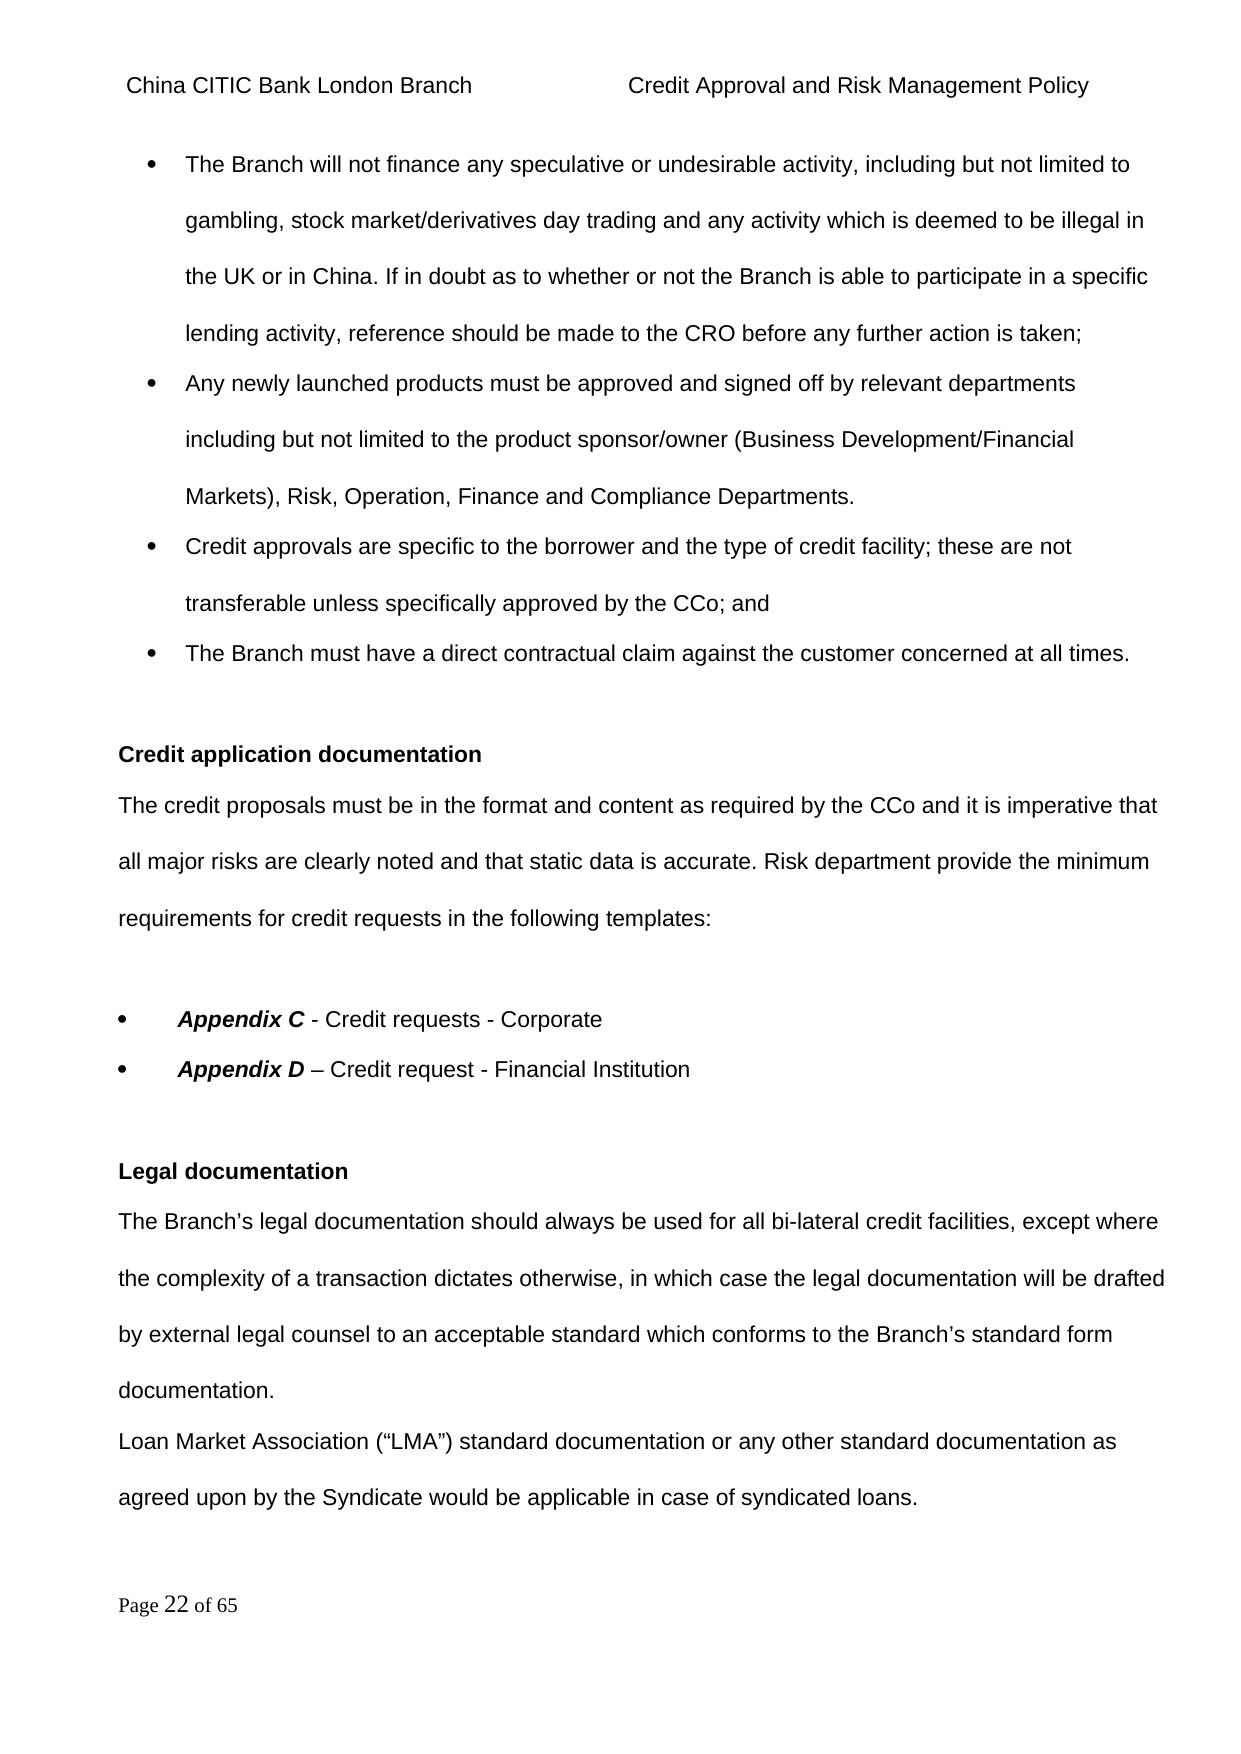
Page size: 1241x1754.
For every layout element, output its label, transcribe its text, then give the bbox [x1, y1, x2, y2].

list The Branch’s legal documentation should always be used for all bi-lateral credit facilities, except where the complexity of a transaction dictates otherwise, in which case the legal documentation will be drafted by external legal counsel to an acceptable standard which conforms to the Branch’s standard form documentation. [118, 1203, 1167, 1409]
list The credit proposals must be in the format and content as required by the CCo and it is imperative that all major risks are clearly noted and that static data is accurate. Risk department provide the minimum requirements for credit requests in the following templates: [118, 787, 1167, 937]
list Appendix C - Credit requests - Corporate [118, 1000, 1167, 1038]
text Credit approvals are specific to the borrower and the type of credit facility; these are not transferable unless specifically approved by the CCo; and [148, 528, 1167, 622]
subtitle Credit application documentation [118, 736, 1066, 773]
text The Branch will not finance any speculative or undesirable activity, including but not limited to gambling, stock market/derivatives day trading and any activity which is deemed to be illegal in the UK or in China. If in doubt as to whether or not the Branch is able to participate in a specific lending activity, reference should be made to the CRO before any further action is taken; [148, 145, 1167, 352]
list Appendix D – Credit request - Financial Institution [118, 1051, 1167, 1088]
subtitle Legal documentation [118, 1152, 1066, 1190]
text The Branch must have a direct contractual claim against the customer concerned at all times. [148, 635, 1167, 672]
list Loan Market Association (“LMA”) standard documentation or any other standard documentation as agreed upon by the Syndicate would be applicable in case of syndicated loans. [118, 1422, 1167, 1516]
text Any newly launched products must be approved and signed off by relevant departments including but not limited to the product sponsor/owner (Business Development/Financial Markets), Risk, Operation, Finance and Compliance Departments. [148, 365, 1167, 515]
